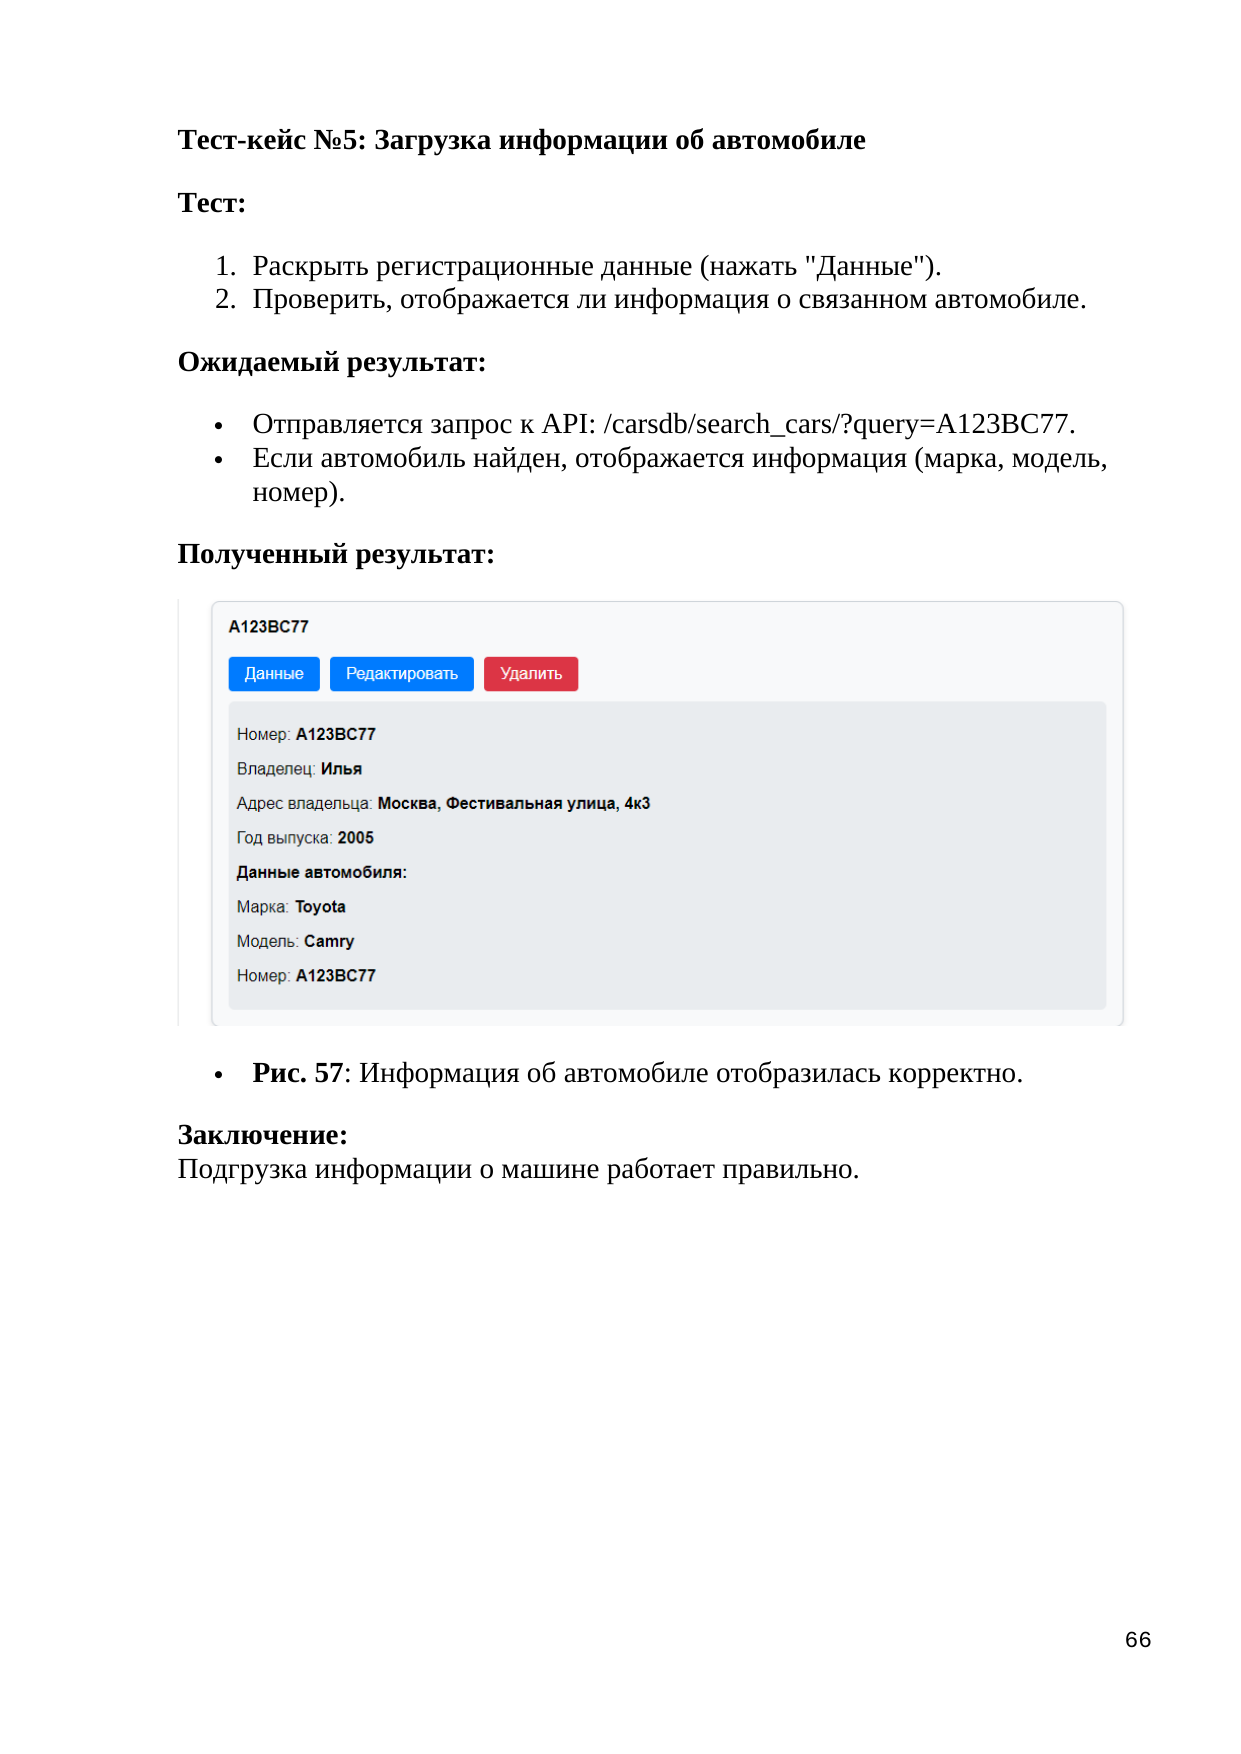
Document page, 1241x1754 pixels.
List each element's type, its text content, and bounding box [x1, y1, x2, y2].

text Заключение: Подгрузка информации о машине работает правильно. [177, 1117, 1152, 1184]
list Раскрыть регистрационные данные (нажать "Данные"). [215, 248, 1152, 281]
subtitle Тест-кейс №5: Загрузка информации об автомобиле [177, 122, 1152, 156]
text Ожидаемый результат: [177, 344, 1152, 377]
text Полученный результат: [177, 536, 1152, 570]
list Проверить, отображается ли информация о связанном автомобиле. [215, 281, 1152, 315]
list Отправляется запрос к API: /carsdb/search_cars/?query=A123BC77. [215, 407, 1152, 440]
picture [177, 599, 1152, 1026]
list Если автомобиль найден, отображается информация (марка, модель, номер). [215, 440, 1152, 507]
list Рис. 57: Информация об автомобиле отобразилась корректно. [215, 1055, 1152, 1088]
text Тест: [177, 185, 1152, 218]
